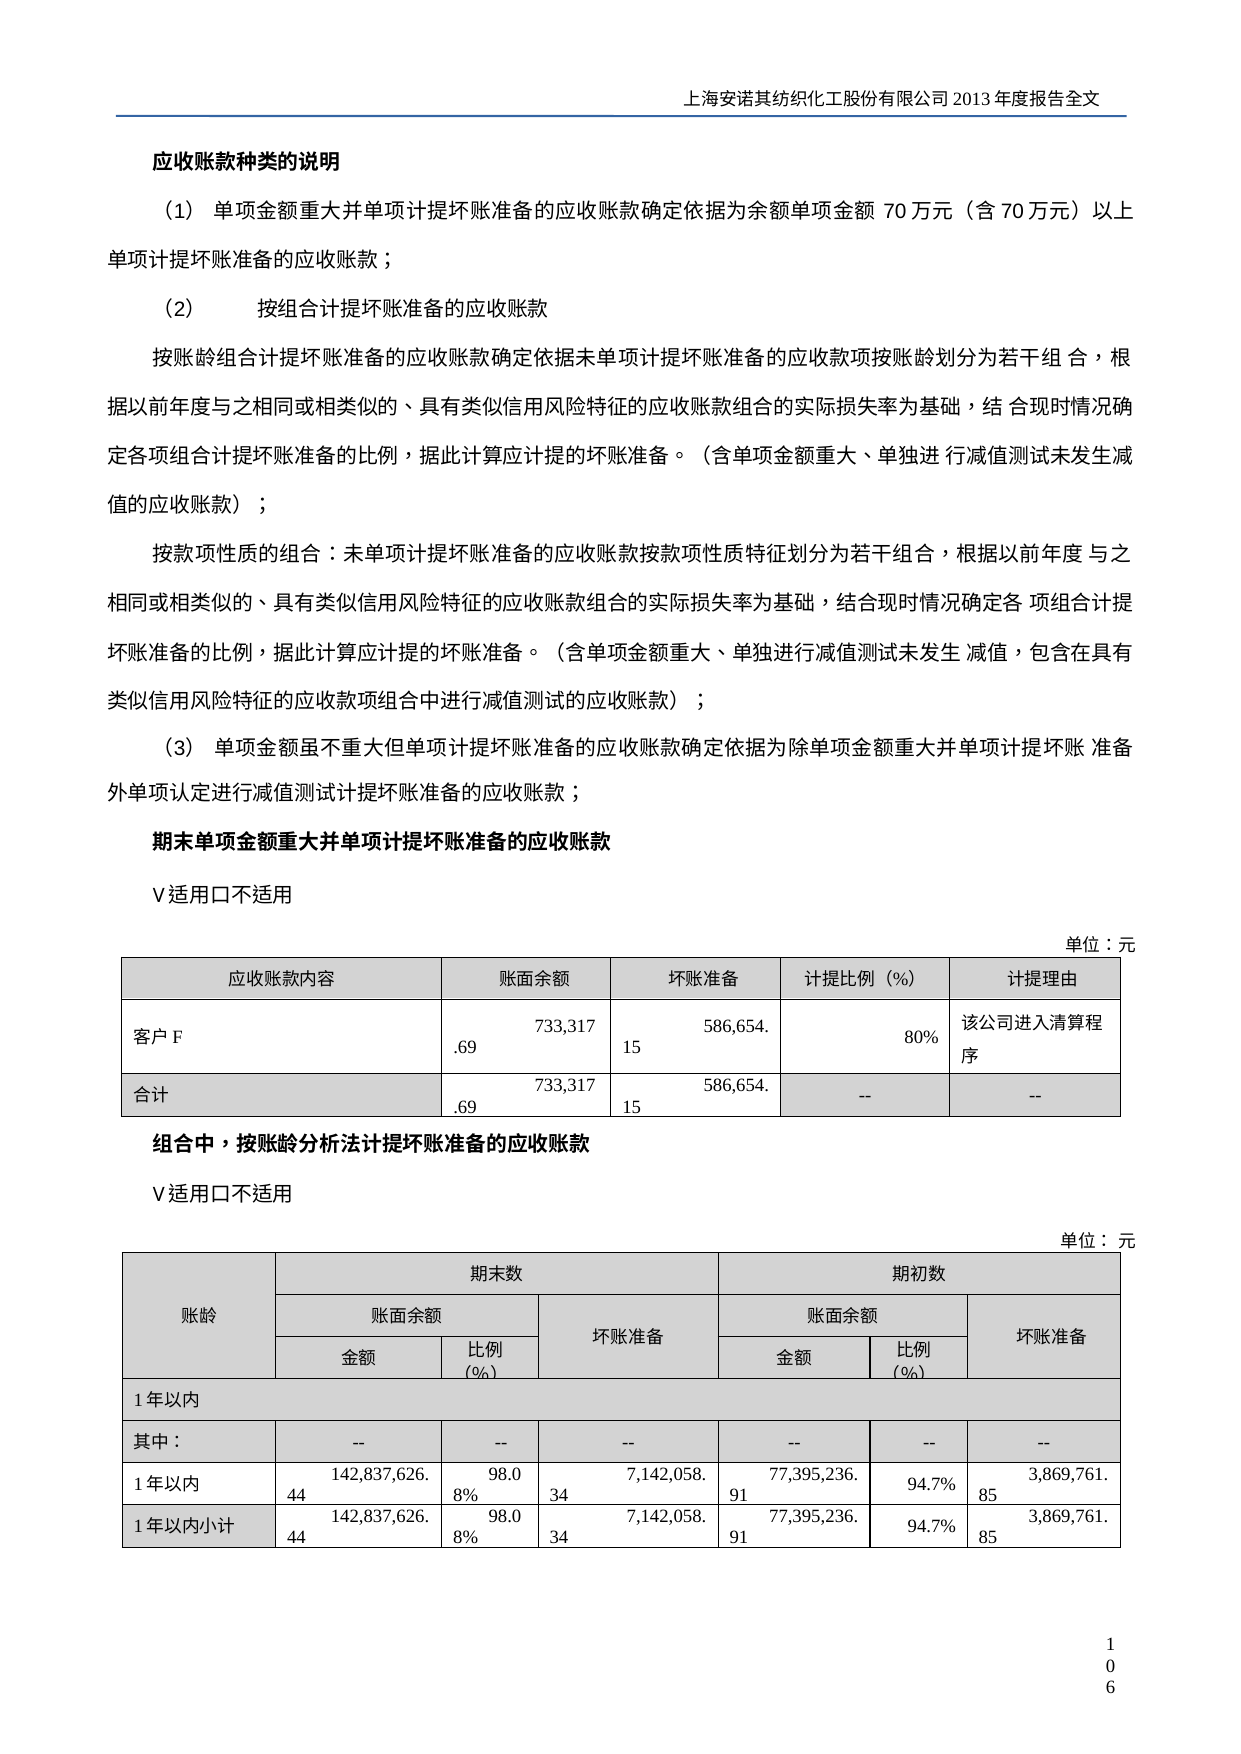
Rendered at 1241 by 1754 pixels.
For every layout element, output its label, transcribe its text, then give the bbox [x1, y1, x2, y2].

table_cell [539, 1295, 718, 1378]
text V适用口不适用 [107, 1179, 1135, 1207]
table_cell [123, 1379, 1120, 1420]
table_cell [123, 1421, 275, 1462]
text 单位： 元 [107, 1228, 1135, 1252]
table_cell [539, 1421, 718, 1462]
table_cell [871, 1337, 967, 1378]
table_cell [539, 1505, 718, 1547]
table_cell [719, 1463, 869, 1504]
text （1） 单项金额重大并单项计提坏账准备的应收账款确定依据为余额单项金额70万元（含70万元）以上 单项计提坏账准备的应收账款； [107, 179, 1135, 277]
text V适用口不适用 [107, 880, 1135, 908]
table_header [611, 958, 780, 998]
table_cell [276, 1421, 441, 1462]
text （2） 按组合计提坏账准备的应收账款 [107, 277, 1135, 326]
text （3） 单项金额虽不重大但单项计提坏账准备的应收账款确定依据为除单项金额重大并单项计提坏账 准备外单项认定进行减值测试计提坏账准备的应收账款； [107, 719, 1135, 810]
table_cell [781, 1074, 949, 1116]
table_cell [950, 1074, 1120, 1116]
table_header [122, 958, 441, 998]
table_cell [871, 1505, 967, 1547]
text 按款项性质的组合：未单项计提坏账准备的应收账款按款项性质特征划分为若干组合，根据以前年度 与之相同或相类似的、具有类似信用风险特征的应收账款组合的实际损失率为基础，结合现时情况确定各 项组合计提坏账准备的比例，据此计算应计提的坏账准备。（含单项金额重大、单独进行减值测试未发生 减值，包含在具有类似信用风险特征的应收款项组合中进行减值测试的应收账款）； [107, 523, 1135, 719]
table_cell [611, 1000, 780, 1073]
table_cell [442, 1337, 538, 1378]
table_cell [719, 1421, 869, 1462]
text 按账龄组合计提坏账准备的应收账款确定依据未单项计提坏账准备的应收款项按账龄划分为若干组 合，根据以前年度与之相同或相类似的、具有类似信用风险特征的应收账款组合的实际损失率为基础，结 合现时情况确定各项组合计提坏账准备的比例，据此计算应计提的坏账准备。（含单项金额重大、单独进 行减值测试未发生减值的应收账款）； [107, 326, 1135, 523]
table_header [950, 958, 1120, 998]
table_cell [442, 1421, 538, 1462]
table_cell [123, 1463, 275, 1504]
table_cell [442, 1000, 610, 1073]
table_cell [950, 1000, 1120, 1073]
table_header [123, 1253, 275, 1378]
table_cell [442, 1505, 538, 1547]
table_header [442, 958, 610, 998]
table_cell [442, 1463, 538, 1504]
text 单位：元 [107, 932, 1135, 957]
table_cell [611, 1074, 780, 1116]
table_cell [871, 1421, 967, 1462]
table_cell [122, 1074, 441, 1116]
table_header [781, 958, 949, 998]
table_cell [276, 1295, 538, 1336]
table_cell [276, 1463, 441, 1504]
text 期末单项金额重大并单项计提坏账准备的应收账款 [107, 810, 1135, 859]
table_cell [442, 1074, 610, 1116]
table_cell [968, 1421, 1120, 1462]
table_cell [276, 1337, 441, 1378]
text 组合中，按账龄分析法计提坏账准备的应收账款 [107, 1129, 1135, 1158]
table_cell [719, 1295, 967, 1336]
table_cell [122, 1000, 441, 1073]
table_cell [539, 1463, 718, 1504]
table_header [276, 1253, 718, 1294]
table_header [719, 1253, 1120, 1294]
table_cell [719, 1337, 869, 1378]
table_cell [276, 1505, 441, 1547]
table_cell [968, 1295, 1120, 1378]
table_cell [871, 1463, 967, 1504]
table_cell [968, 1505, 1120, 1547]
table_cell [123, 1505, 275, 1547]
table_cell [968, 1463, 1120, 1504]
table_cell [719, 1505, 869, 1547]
text 应收账款种类的说明 [107, 130, 1135, 179]
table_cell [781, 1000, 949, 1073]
